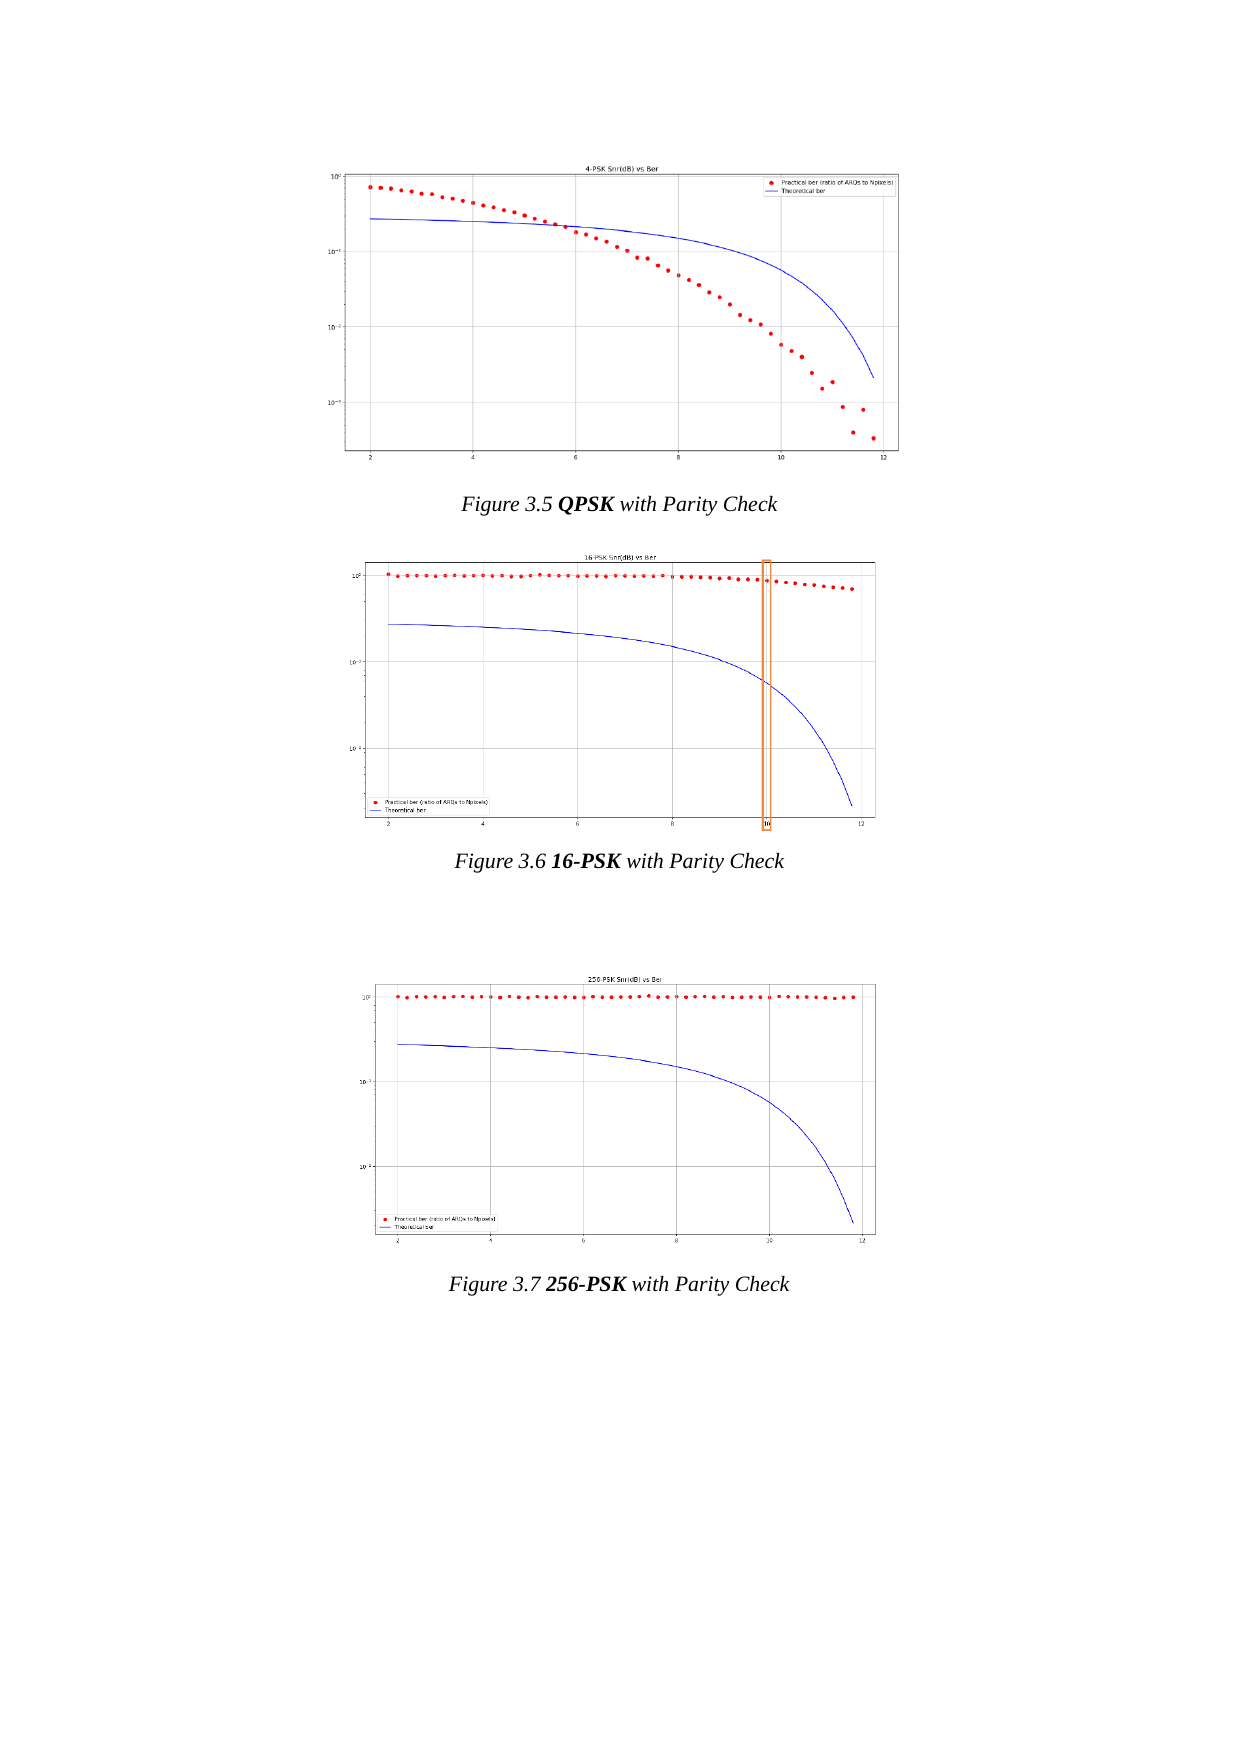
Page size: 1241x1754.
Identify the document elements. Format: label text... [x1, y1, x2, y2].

text Figure 3.5 QPSK with Parity Check [187, 487, 1053, 519]
text Figure 3.6 16-PSK with Parity Check [187, 844, 1053, 877]
text Figure 3.7 256-PSK with Parity Check [187, 1267, 1053, 1299]
picture [346, 552, 895, 836]
picture [356, 974, 885, 1251]
picture [323, 162, 918, 467]
